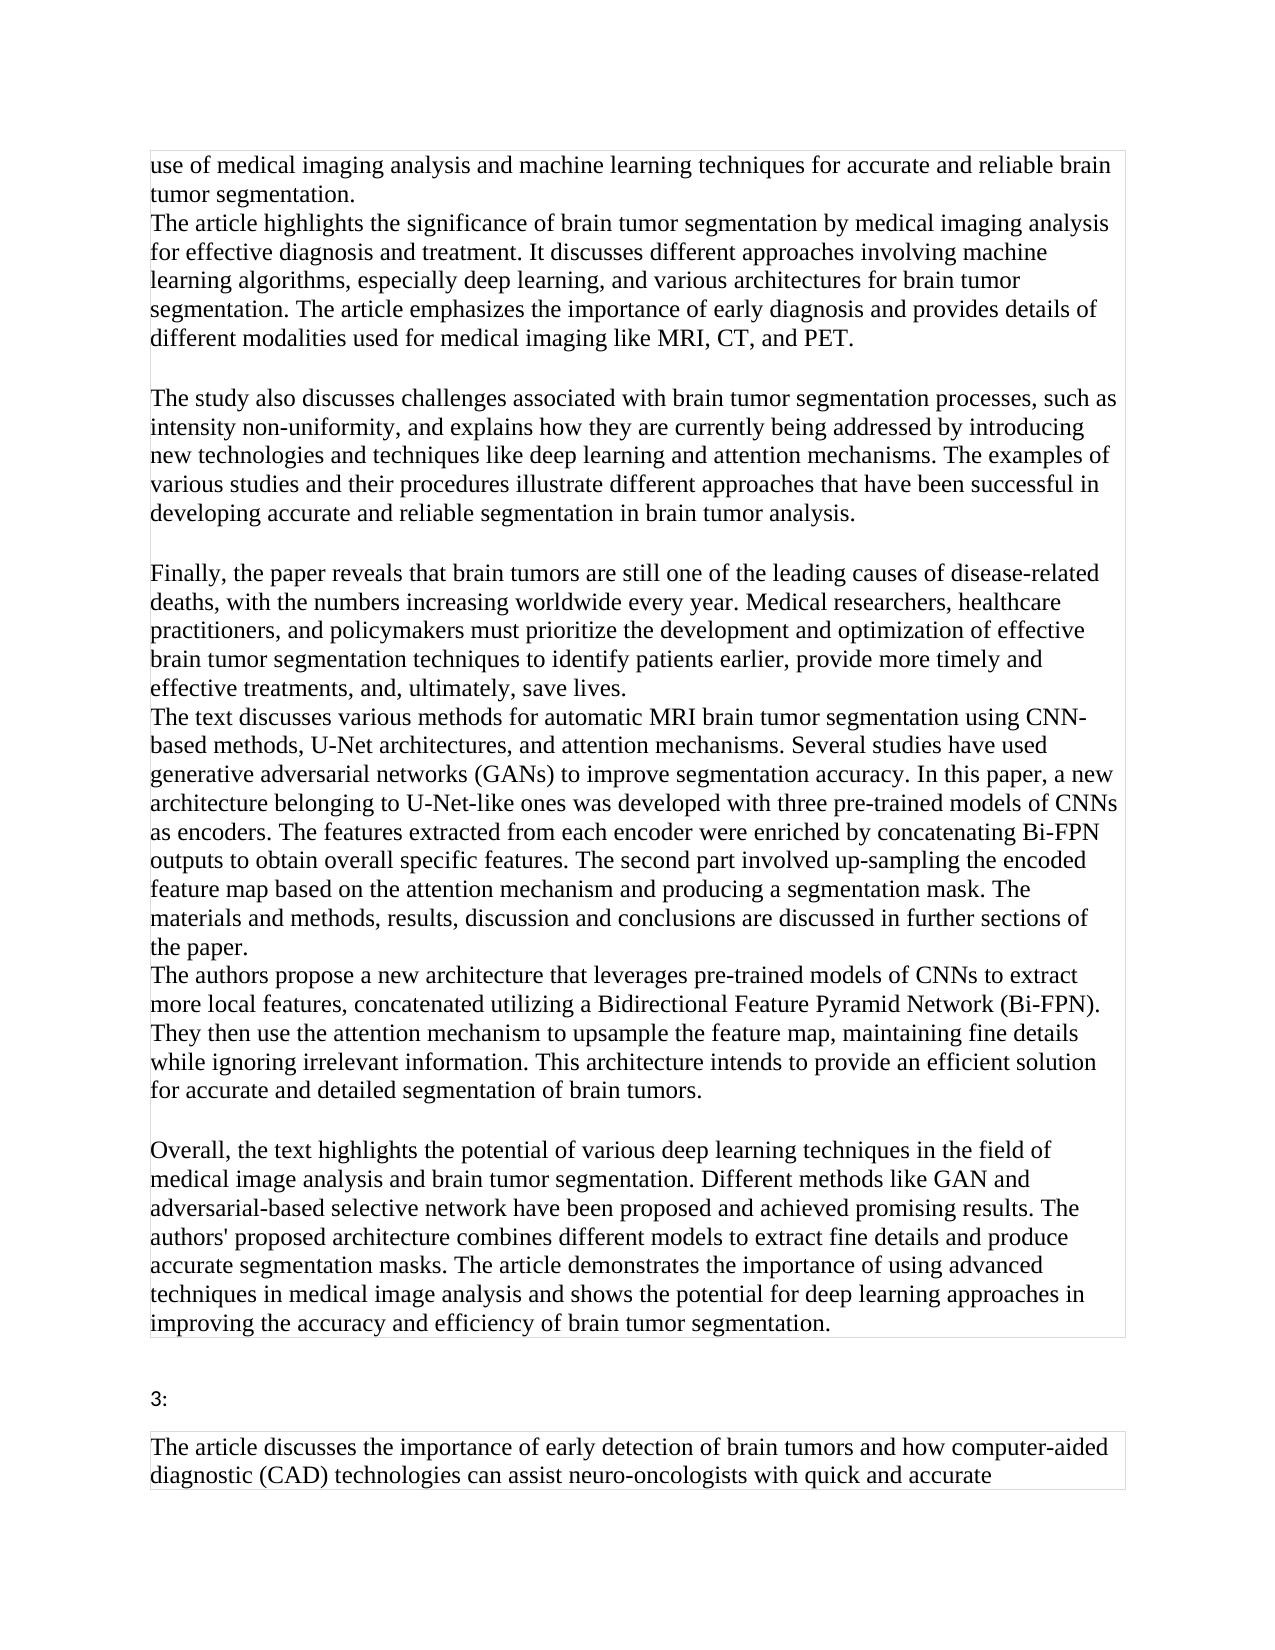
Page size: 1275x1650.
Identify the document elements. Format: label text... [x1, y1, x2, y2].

text Finally, the paper reveals that brain tumors are still one of the leading causes of disease-related deaths, with the numbers increasing worldwide every year. Medical researchers, healthcare practitioners, and policymakers must prioritize the development and optimization of effective brain tumor segmentation techniques to identify patients earlier, provide more timely and effective treatments, and, ultimately, save lives. [151, 557, 1125, 702]
text 3: [150, 1384, 1125, 1412]
text The text discusses various methods for automatic MRI brain tumor segmentation using CNN-based methods, U-Net architectures, and attention mechanisms. Several studies have used generative adversarial networks (GANs) to improve segmentation accuracy. In this paper, a new architecture belonging to U-Net-like ones was developed with three pre-trained models of CNNs as encoders. The features extracted from each encoder were enriched by concatenating Bi-FPN outputs to obtain overall specific features. The second part involved up-sampling the encoded feature map based on the attention mechanism and producing a segmentation mask. The materials and methods, results, discussion and conclusions are discussed in further sections of the paper. [151, 702, 1125, 961]
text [151, 151, 1125, 208]
text Overall, the text highlights the potential of various deep learning techniques in the field of medical image analysis and brain tumor segmentation. Different methods like GAN and adversarial-based selective network have been proposed and achieved promising results. The authors' proposed architecture combines different models to extract fine details and produce accurate segmentation masks. The article demonstrates the importance of using advanced techniques in medical image analysis and shows the potential for deep learning approaches in improving the accuracy and efficiency of brain tumor segmentation. [151, 1135, 1125, 1337]
text The authors propose a new architecture that leverages pre-trained models of CNNs to extract more local features, concatenated utilizing a Bidirectional Feature Pyramid Network (Bi-FPN). They then use the attention mechanism to upsample the feature map, maintaining fine details while ignoring irrelevant information. This architecture intends to provide an efficient solution for accurate and detailed segmentation of brain tumors. [151, 961, 1125, 1104]
text The article highlights the significance of brain tumor segmentation by medical imaging analysis for effective diagnosis and treatment. It discusses different approaches involving machine learning algorithms, especially deep learning, and various architectures for brain tumor segmentation. The article emphasizes the importance of early diagnosis and provides details of different modalities used for medical imaging like MRI, CT, and PET. [151, 208, 1125, 352]
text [151, 1432, 1125, 1489]
text The study also discusses challenges associated with brain tumor segmentation processes, such as intensity non-uniformity, and explains how they are currently being addressed by introducing new technologies and techniques like deep learning and attention mechanisms. The examples of various studies and their procedures illustrate different approaches that have been successful in developing accurate and reliable segmentation in brain tumor analysis. [151, 382, 1125, 527]
